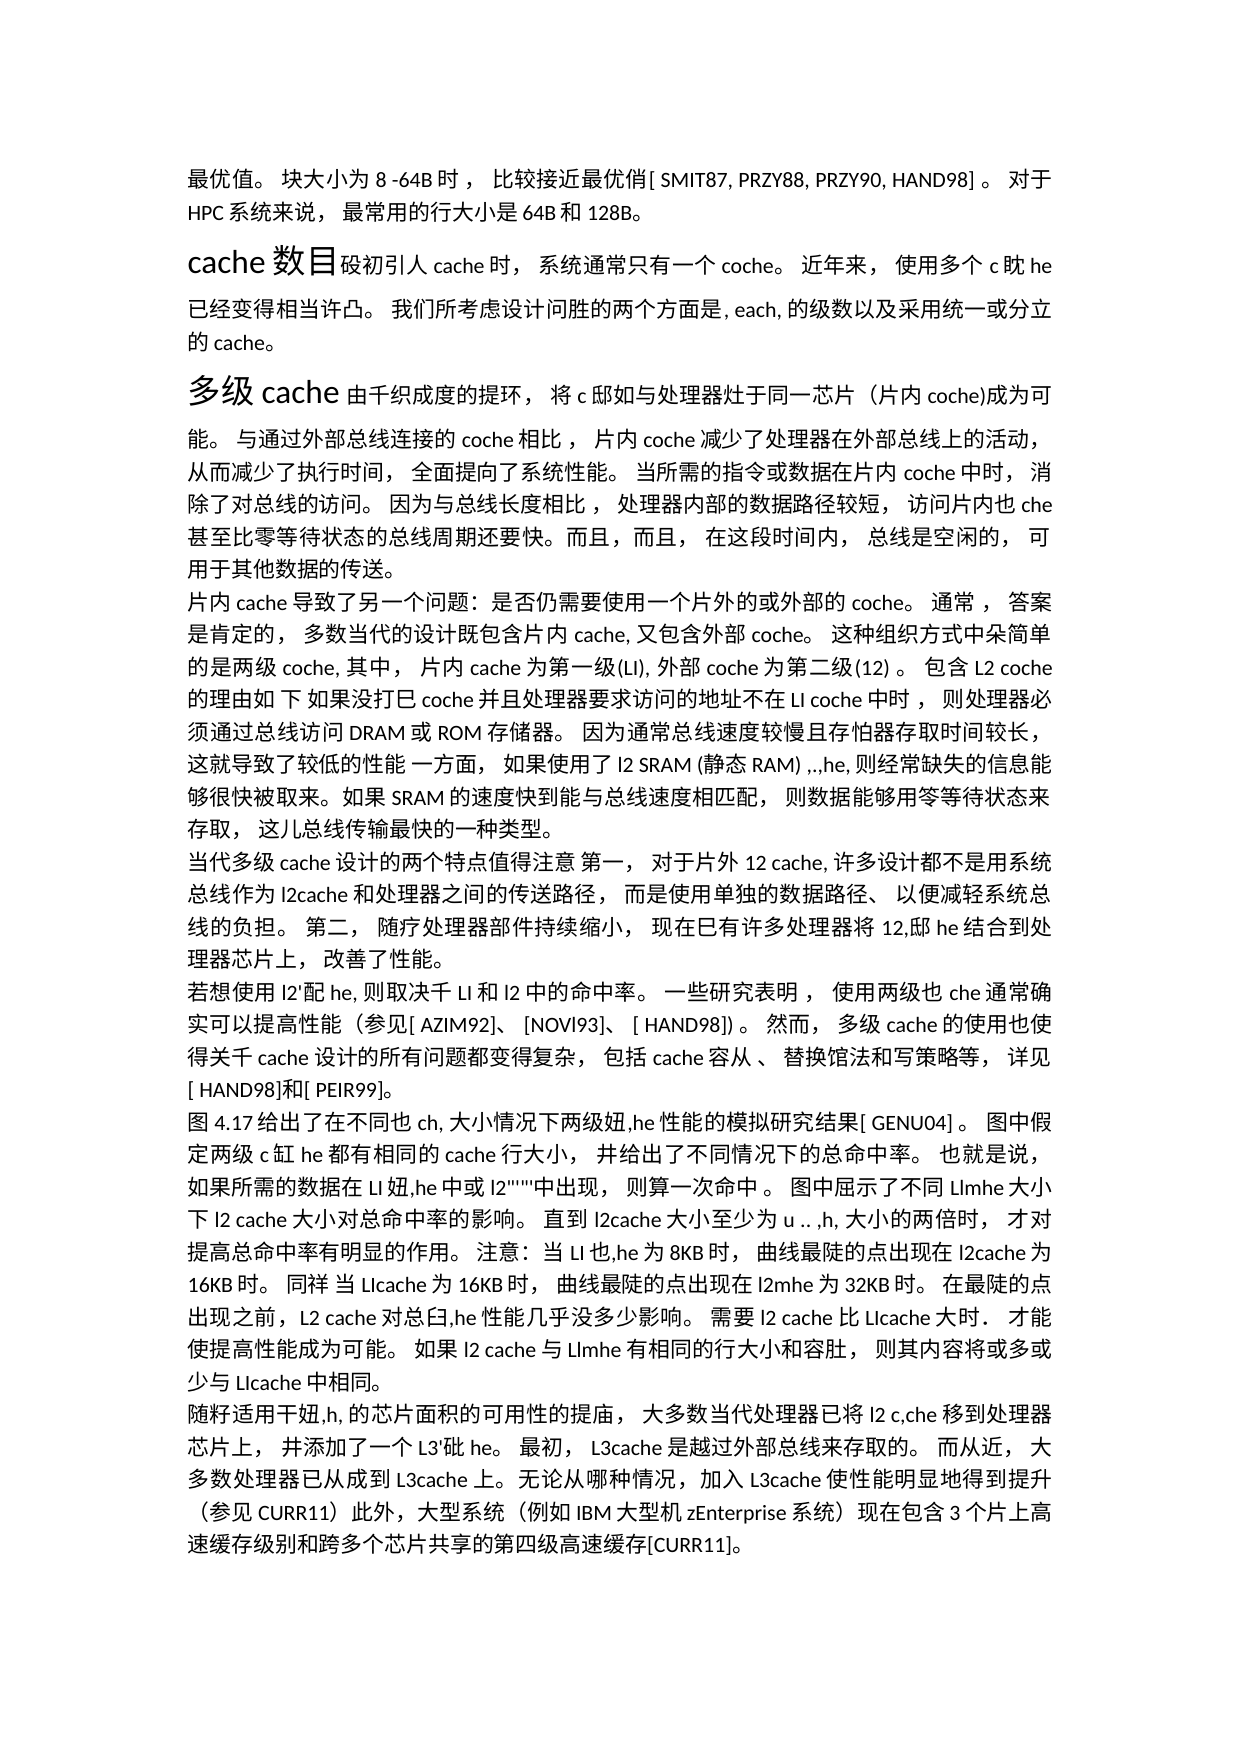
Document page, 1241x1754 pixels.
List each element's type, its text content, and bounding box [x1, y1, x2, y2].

list cache数目砓初引人cache时， 系统通常只有一个coche。 近年来， 使用多个c眈he已经变得相当许凸。 我们所考虑设计问胜的两个方面是, each, 的级数以及采用统一或分立的cache。 [187, 227, 1053, 357]
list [187, 162, 1053, 227]
list 图4.17给出了在不同也ch, 大小情况下两级妞,he性能的模拟研究结果[ GENU04] 。 图中假定两级c缸he都有相同的cache行大小， 井给出了不同情况下的总命中率。 也就是说， 如果所需的数据在LI妞,he中或l2"'"'中出现， 则算一次命中 。 图中屈示了不同Llmhe大小下l2 cache大小对总命中率的影响。 直到l2cache大小至少为u .. ,h, 大小的两倍时， 才对提高总命中率有明显的作用。 注意：当LI也,he为8KB时， 曲线最陡的点出现在l2cache为16KB时。 同祥 当LIcache为16KB时， 曲线最陡的点出现在l2mhe为32KB时。 在最陡的点出现之前，L2 cache对总臼,he性能几乎没多少影响。 需要l2 cache比LIcache大时． 才能使提高性能成为可能。 如果l2 cache与Llmhe有相同的行大小和容肚， 则其内容将或多或少与LIcache中相同。 [187, 1104, 1053, 1397]
list 片内cache导致了另一个问题：是否仍需要使用一个片外的或外部的coche。 通常 ， 答案是肯定的， 多数当代的设计既包含片内cache, 又包含外部coche。 这种组织方式中朵简单的是两级coche, 其中， 片内cache为第一级(LI), 外部coche为第二级(12) 。 包含L2 coche的理由如 下 如果没打巳coche并且处理器要求访问的地址不在LI coche中时 ， 则处理器必须通过总线访问DRAM或ROM存储器。 因为通常总线速度较慢且存怕器存取时间较长， 这就导致了较低的性能 一方面， 如果使用了l2 SRAM (静态RAM) ,.,he, 则经常缺失的信息能够很快被取来。如果SRAM的速度快到能与总线速度相匹配， 则数据能够用笭等待状态来存取， 这儿总线传输最快的一种类型。 [187, 584, 1053, 844]
list 若想使用l2'配he, 则取决千LI和l2中的命中率。 一些研究表明 ， 使用两级也che通常确实可以提高性能（参见[ AZIM92]、 [NOVl93]、 [ HAND98]) 。 然而， 多级cache的使用也使得关千cache 设计的所有问题都变得复杂， 包括cache容从 、 替换馆法和写策略等， 详见 [ HAND98]和[ PEIR99]。 [187, 974, 1053, 1104]
list 多级cache由千织成度的提环， 将c邸如与处理器灶于同一芯片（片内coche)成为可能。 与通过外部总线连接的coche相比 ， 片内coche减少了处理器在外部总线上的活动， 从而减少了执行时间， 全面提向了系统性能。 当所需的指令或数据在片内coche中时， 消除了对总线的访问。 因为与总线长度相比 ， 处理器内部的数据路径较短， 访问片内也che甚至比零等待状态的总线周期还要快。而且，而且， 在这段时间内， 总线是空闲的， 可用于其他数据的传送。 [187, 357, 1053, 584]
list 当代多级cache设计的两个特点值得注意 第一， 对于片外12 cache, 许多设计都不是用系统总线作为l2cache和处理器之间的传送路径， 而是使用单独的数据路径、 以便减轻系统总线的负担。 第二， 随疗处理器部件持续缩小， 现在巳有许多处理器将12,邸he结合到处理器芯片上， 改善了性能。 [187, 844, 1053, 974]
list 随籽适用干妞,h, 的芯片面积的可用性的提庙， 大多数当代处理器已将l2 c,che移到处理器 芯片上， 井添加了一个L3'砒he。 最初， L3cache是越过外部总线来存取的。 而从近， 大多数处理器已从成到L3cache上。无论从哪种情况，加入L3cache使性能明显地得到提升（参见CURR11）此外，大型系统（例如IBM大型机zEnterprise系统）现在包含3个片上高速缓存级别和跨多个芯片共享的第四级高速缓存[CURR11]。 [187, 1397, 1053, 1559]
